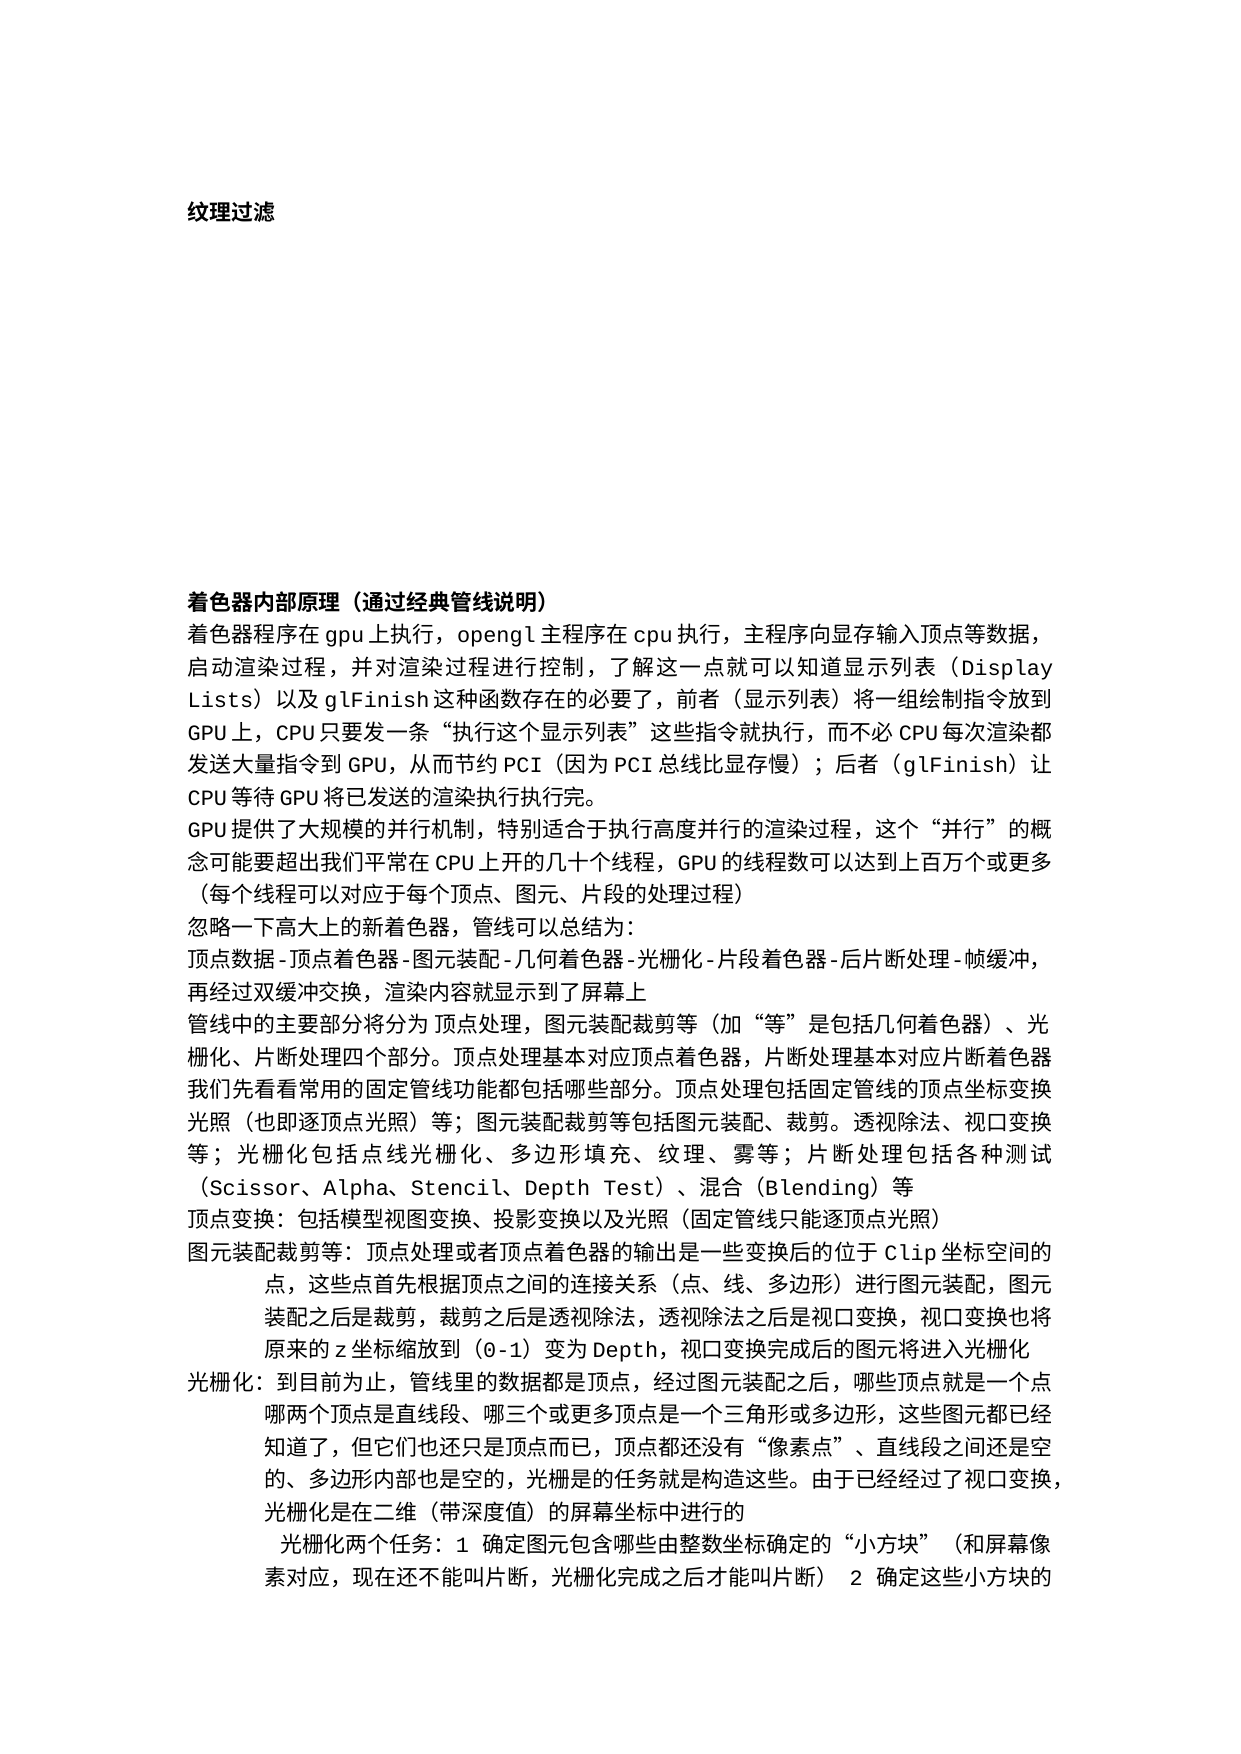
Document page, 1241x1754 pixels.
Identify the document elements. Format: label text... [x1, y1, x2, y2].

text 顶点变换：包括模型视图变换、投影变换以及光照（固定管线只能逐顶点光照） [187, 1202, 1053, 1234]
text 光栅化：到目前为止，管线里的数据都是顶点，经过图元装配之后，哪些顶点就是一个点、哪两个顶点是直线段、哪三个或更多顶点是一个三角形或多边形，这些图元都已经知道了，但它们也还只是顶点而已，顶点都还没有“像素点”、直线段之间还是空的、多边形内部也是空的，光栅是的任务就是构造这些。由于已经经过了视口变换，光栅化是在二维（带深度值）的屏幕坐标中进行的 [187, 1364, 1053, 1527]
text 着色器程序在gpu上执行，opengl主程序在cpu执行，主程序向显存输入顶点等数据，启动渲染过程，并对渲染过程进行控制，了解这一点就可以知道显示列表（Display Lists）以及glFinish这种函数存在的必要了，前者（显示列表）将一组绘制指令放到GPU上，CPU只要发一条“执行这个显示列表”这些指令就执行，而不必CPU每次渲染都发送大量指令到GPU，从而节约PCI（因为PCI总线比显存慢）；后者（glFinish）让CPU等待GPU将已发送的渲染执行执行完。 [187, 617, 1053, 812]
text GPU提供了大规模的并行机制，特别适合于执行高度并行的渲染过程，这个“并行”的概念可能要超出我们平常在CPU上开的几十个线程，GPU的线程数可以达到上百万个或更多（每个线程可以对应于每个顶点、图元、片段的处理过程） [187, 812, 1053, 909]
text 光栅化两个任务：1 确定图元包含哪些由整数坐标确定的“小方块”（和屏幕像素对应，现在还不能叫片断，光栅化完成之后才能叫片断） 2 确定这些小方块的Depth和Color（从图元顶点的Depth和Color插值获取），这些颜色后来可能被其他如纹理操作修改，最为复杂的纹理在光删化阶段进行 [187, 1527, 1053, 1592]
text 顶点数据-顶点着色器-图元装配-几何着色器-光栅化-片段着色器-后片断处理-帧缓冲，再经过双缓冲交换，渲染内容就显示到了屏幕上 [187, 942, 1053, 1007]
text 着色器内部原理（通过经典管线说明） [187, 584, 1053, 617]
text 图元装配裁剪等：顶点处理或者顶点着色器的输出是一些变换后的位于Clip坐标空间的点，这些点首先根据顶点之间的连接关系（点、线、多边形）进行图元装配，图元装配之后是裁剪，裁剪之后是透视除法，透视除法之后是视口变换，视口变换也将原来的z坐标缩放到（0-1）变为Depth，视口变换完成后的图元将进入光栅化 [187, 1234, 1053, 1364]
text 管线中的主要部分将分为 顶点处理，图元装配裁剪等（加“等”是包括几何着色器）、光栅化、片断处理四个部分。顶点处理基本对应顶点着色器，片断处理基本对应片断着色器。我们先看看常用的固定管线功能都包括哪些部分。顶点处理包括固定管线的顶点坐标变换、光照（也即逐顶点光照）等；图元装配裁剪等包括图元装配、裁剪。透视除法、视口变换等；光栅化包括点线光栅化、多边形填充、纹理、雾等；片断处理包括各种测试（Scissor、Alpha、Stencil、Depth Test）、混合（Blending）等 [187, 1007, 1053, 1202]
text 纹理过滤 [187, 194, 1053, 227]
text 忽略一下高大上的新着色器，管线可以总结为： [187, 909, 1053, 942]
